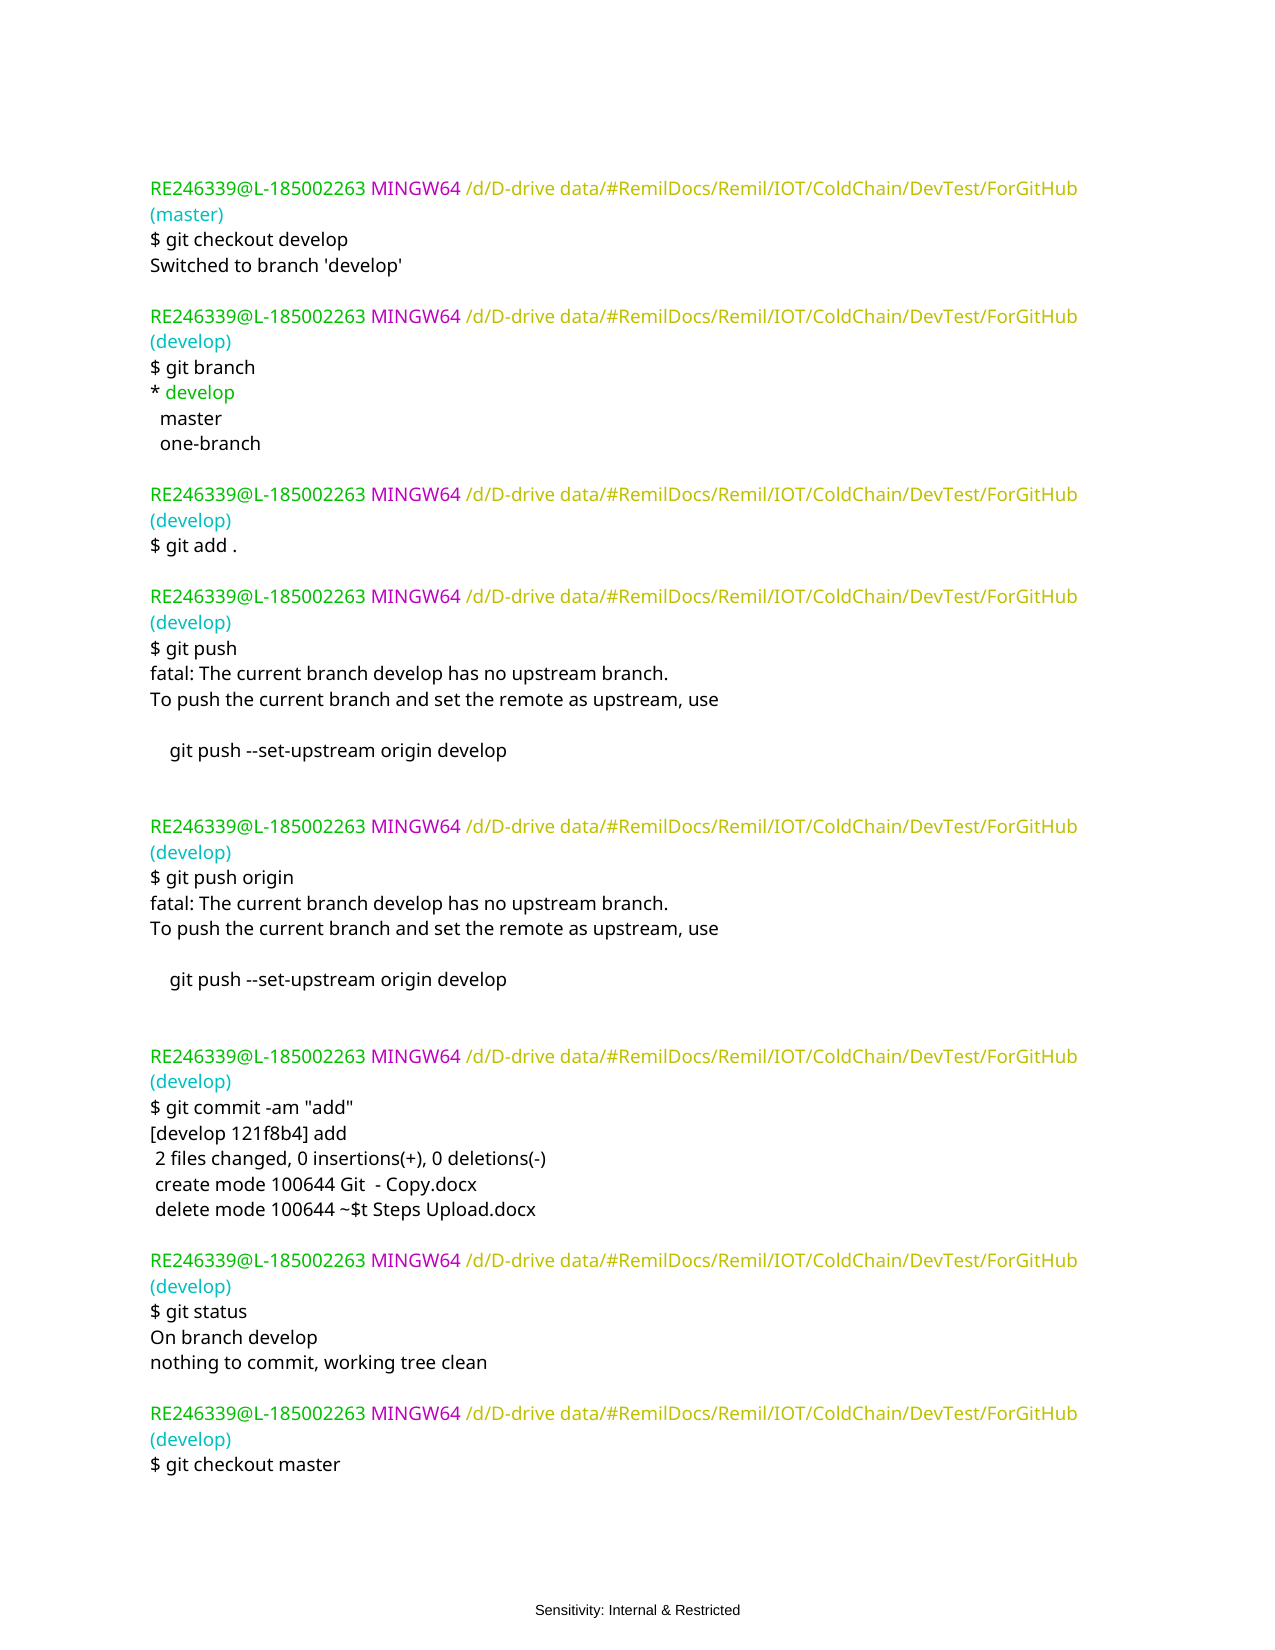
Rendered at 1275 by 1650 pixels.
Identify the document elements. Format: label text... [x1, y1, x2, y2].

text To push the current branch and set the remote as upstream, use [150, 686, 1125, 711]
text [develop 121f8b4] add [150, 1120, 1125, 1145]
text $ git push [150, 635, 1125, 660]
text one-branch [150, 431, 1125, 456]
text $ git branch [150, 354, 1125, 380]
text On branch develop [150, 1324, 1125, 1349]
text $ git checkout master [150, 1452, 1125, 1477]
text create mode 100644 Git - Copy.docx [150, 1171, 1125, 1196]
text RE246339@L-185002263 MINGW64 /d/D-drive data/#RemilDocs/Remil/IOT/ColdChain/DevTest/ForGitHub (develop) [150, 813, 1125, 864]
text 2 files changed, 0 insertions(+), 0 deletions(-) [150, 1145, 1125, 1171]
text $ git checkout develop [150, 227, 1125, 252]
text $ git commit -am "add" [150, 1094, 1125, 1120]
text delete mode 100644 ~$t Steps Upload.docx [150, 1196, 1125, 1222]
text $ git add . [150, 533, 1125, 558]
text git push --set-upstream origin develop [150, 967, 1125, 992]
text Switched to branch 'develop' [150, 252, 1125, 278]
text RE246339@L-185002263 MINGW64 /d/D-drive data/#RemilDocs/Remil/IOT/ColdChain/DevTest/ForGitHub (develop) [150, 584, 1125, 635]
text $ git status [150, 1298, 1125, 1324]
text RE246339@L-185002263 MINGW64 /d/D-drive data/#RemilDocs/Remil/IOT/ColdChain/DevTest/ForGitHub (develop) [150, 1401, 1125, 1452]
text git push --set-upstream origin develop [150, 737, 1125, 762]
text * develop [150, 380, 1125, 405]
text $ git push origin [150, 864, 1125, 890]
text To push the current branch and set the remote as upstream, use [150, 916, 1125, 941]
text master [150, 405, 1125, 431]
text nothing to commit, working tree clean [150, 1349, 1125, 1375]
text RE246339@L-185002263 MINGW64 /d/D-drive data/#RemilDocs/Remil/IOT/ColdChain/DevTest/ForGitHub (develop) [150, 1247, 1125, 1298]
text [150, 176, 1125, 227]
text RE246339@L-185002263 MINGW64 /d/D-drive data/#RemilDocs/Remil/IOT/ColdChain/DevTest/ForGitHub (develop) [150, 303, 1125, 354]
text fatal: The current branch develop has no upstream branch. [150, 660, 1125, 686]
text RE246339@L-185002263 MINGW64 /d/D-drive data/#RemilDocs/Remil/IOT/ColdChain/DevTest/ForGitHub (develop) [150, 482, 1125, 533]
text RE246339@L-185002263 MINGW64 /d/D-drive data/#RemilDocs/Remil/IOT/ColdChain/DevTest/ForGitHub (develop) [150, 1043, 1125, 1094]
text fatal: The current branch develop has no upstream branch. [150, 890, 1125, 916]
